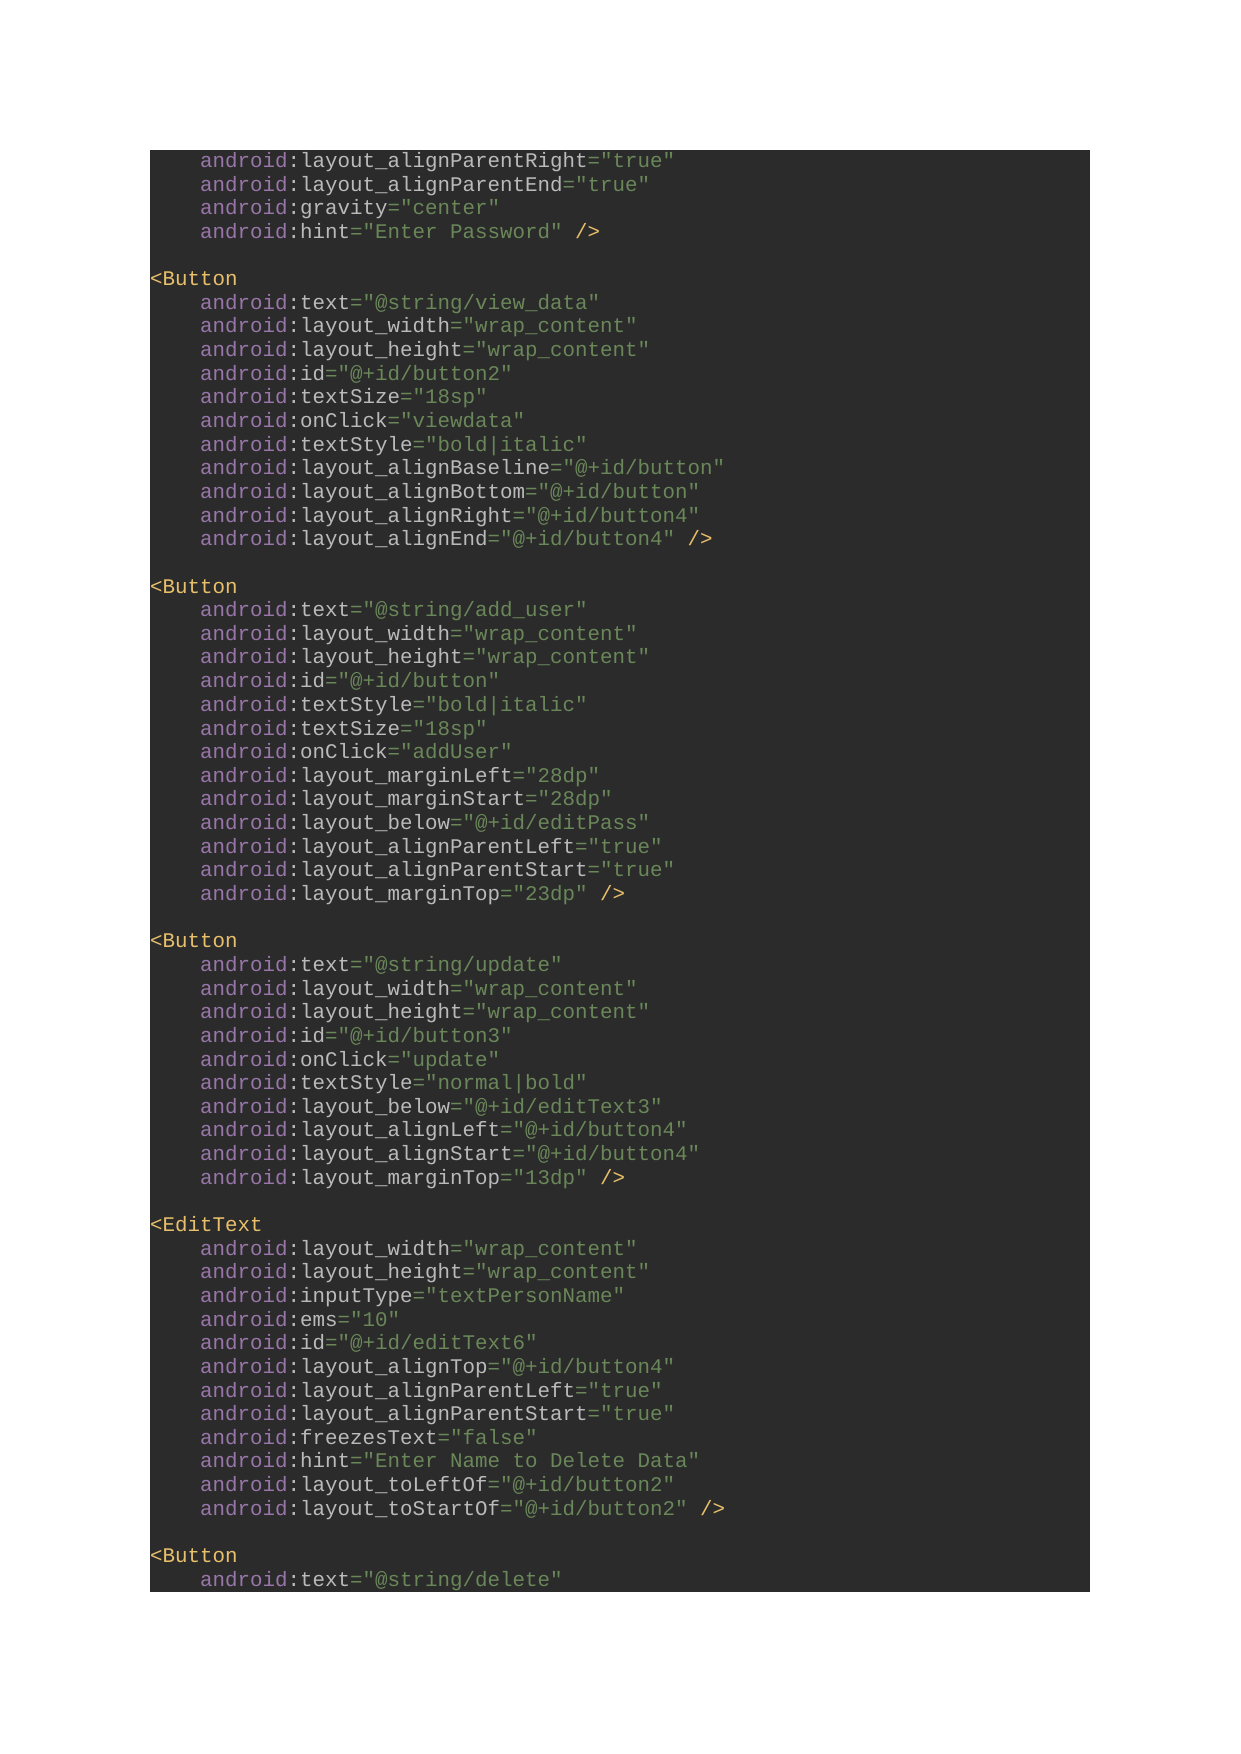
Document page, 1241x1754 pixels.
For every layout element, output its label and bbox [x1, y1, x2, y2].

text [150, 150, 1090, 1592]
